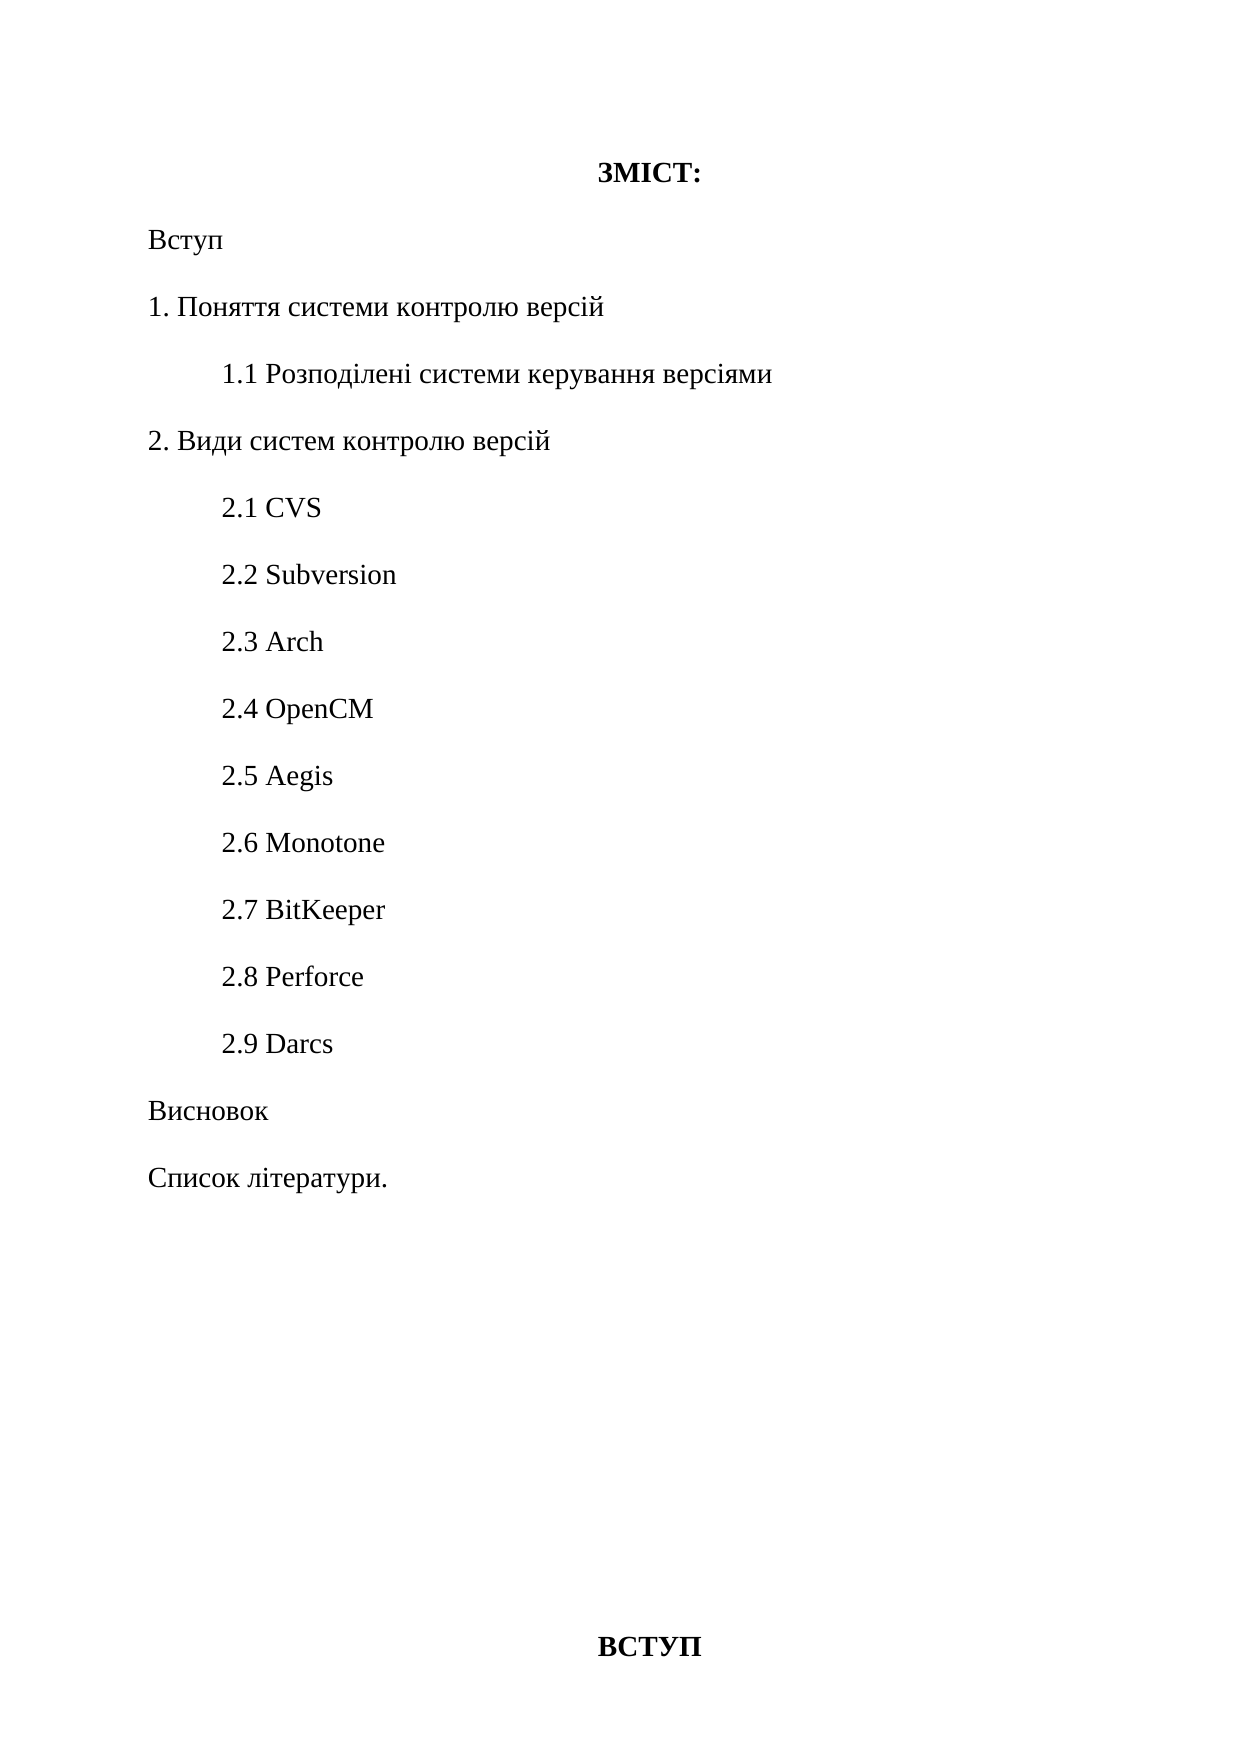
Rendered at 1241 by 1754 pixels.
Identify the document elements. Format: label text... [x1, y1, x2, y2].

text ЗМІСТ: [148, 156, 1152, 189]
text 2.8 Perforce [148, 959, 1152, 993]
text 2.4 OpenCM [148, 691, 1152, 725]
text 2.6 Monotone [148, 825, 1152, 859]
text 2.5 Aegis [148, 758, 1152, 792]
text 2. Види систем контролю версій [148, 423, 1152, 457]
text 2.1 CVS [148, 490, 1152, 524]
text 2.9 Darcs [148, 1026, 1152, 1060]
text Вступ [148, 222, 1152, 256]
text 2.2 Subversion [148, 557, 1152, 591]
text ВСТУП [148, 1629, 1152, 1663]
text 1. Поняття системи контролю версій [148, 289, 1152, 323]
text 2.3 Arch [148, 624, 1152, 658]
text 2.7 BitKeeper [148, 892, 1152, 926]
text Список літератури. [148, 1160, 1152, 1194]
text 1.1 Розподілені системи керування версіями [148, 356, 1152, 390]
text Висновок [148, 1093, 1152, 1127]
